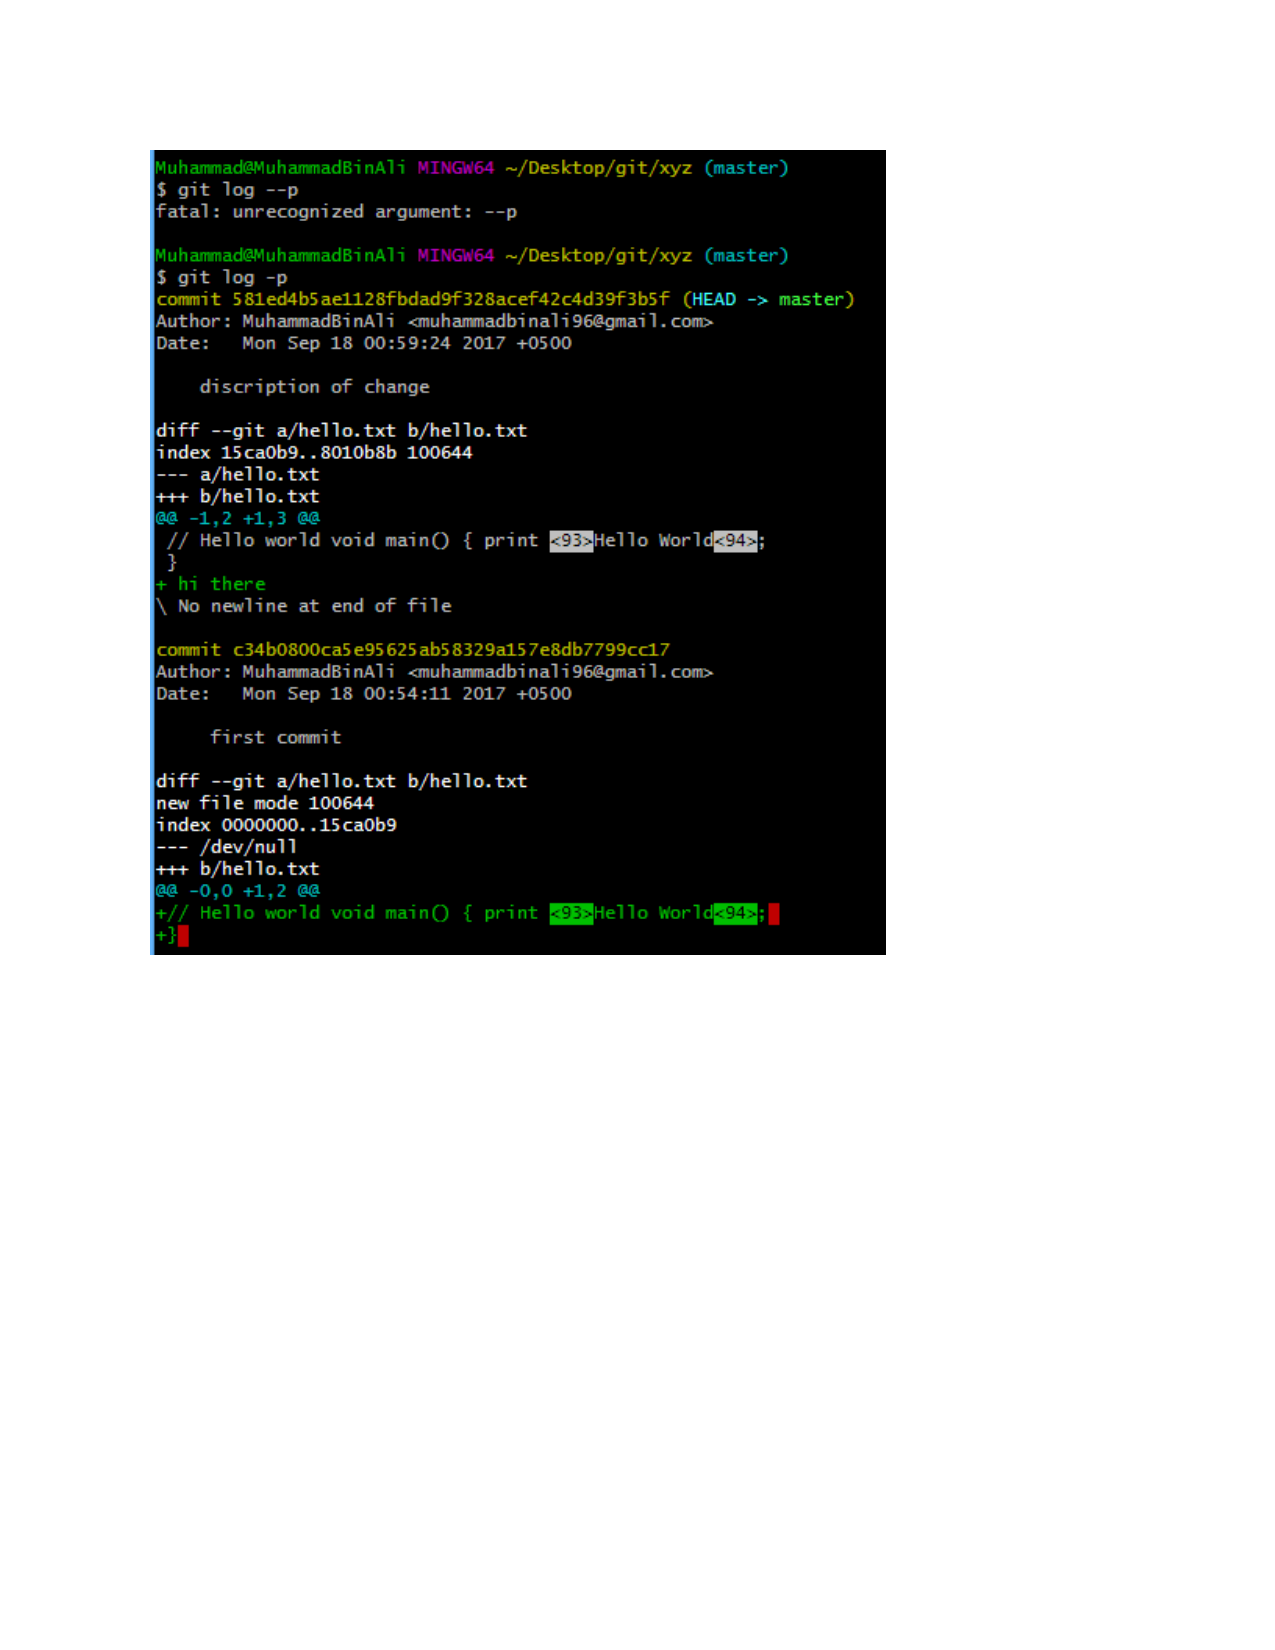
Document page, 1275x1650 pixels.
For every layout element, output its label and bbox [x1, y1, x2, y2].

picture [150, 150, 886, 955]
